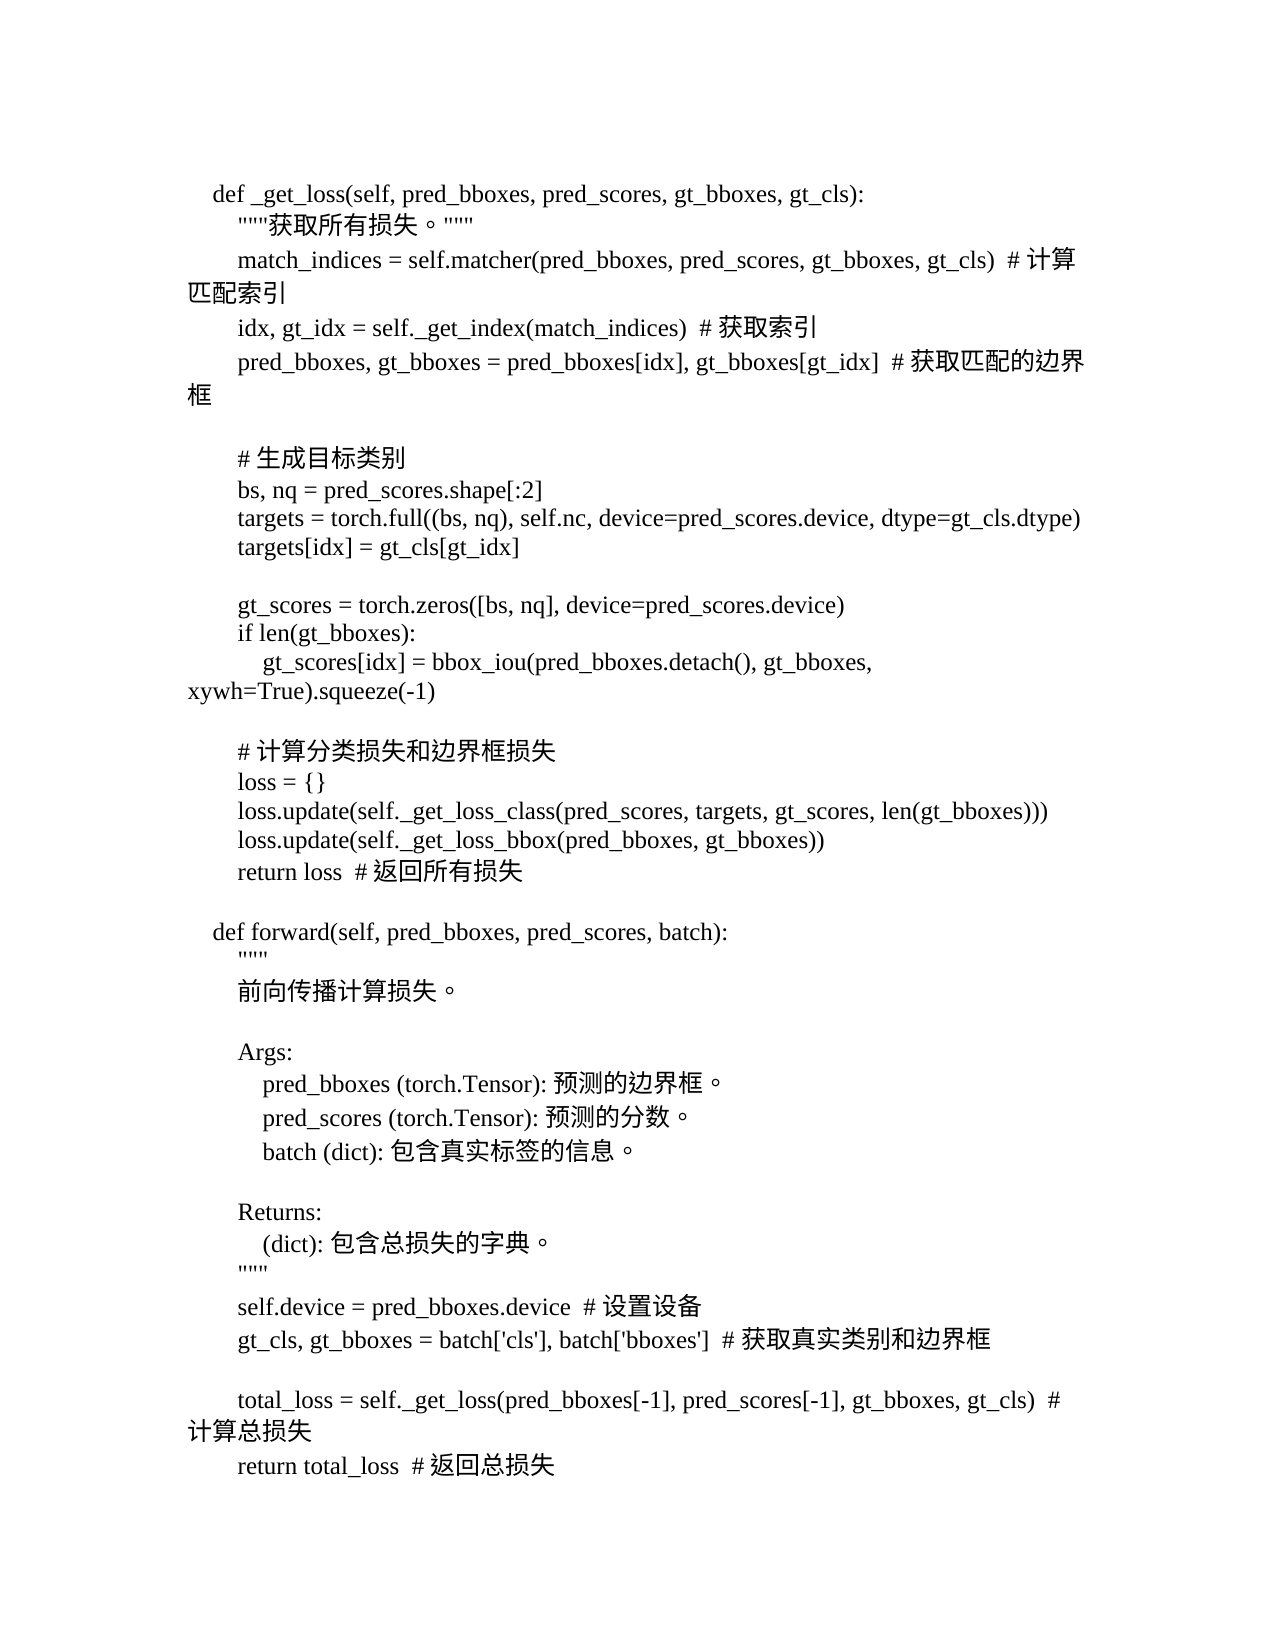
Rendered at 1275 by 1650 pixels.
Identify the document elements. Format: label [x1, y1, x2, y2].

text [187, 150, 1087, 1482]
